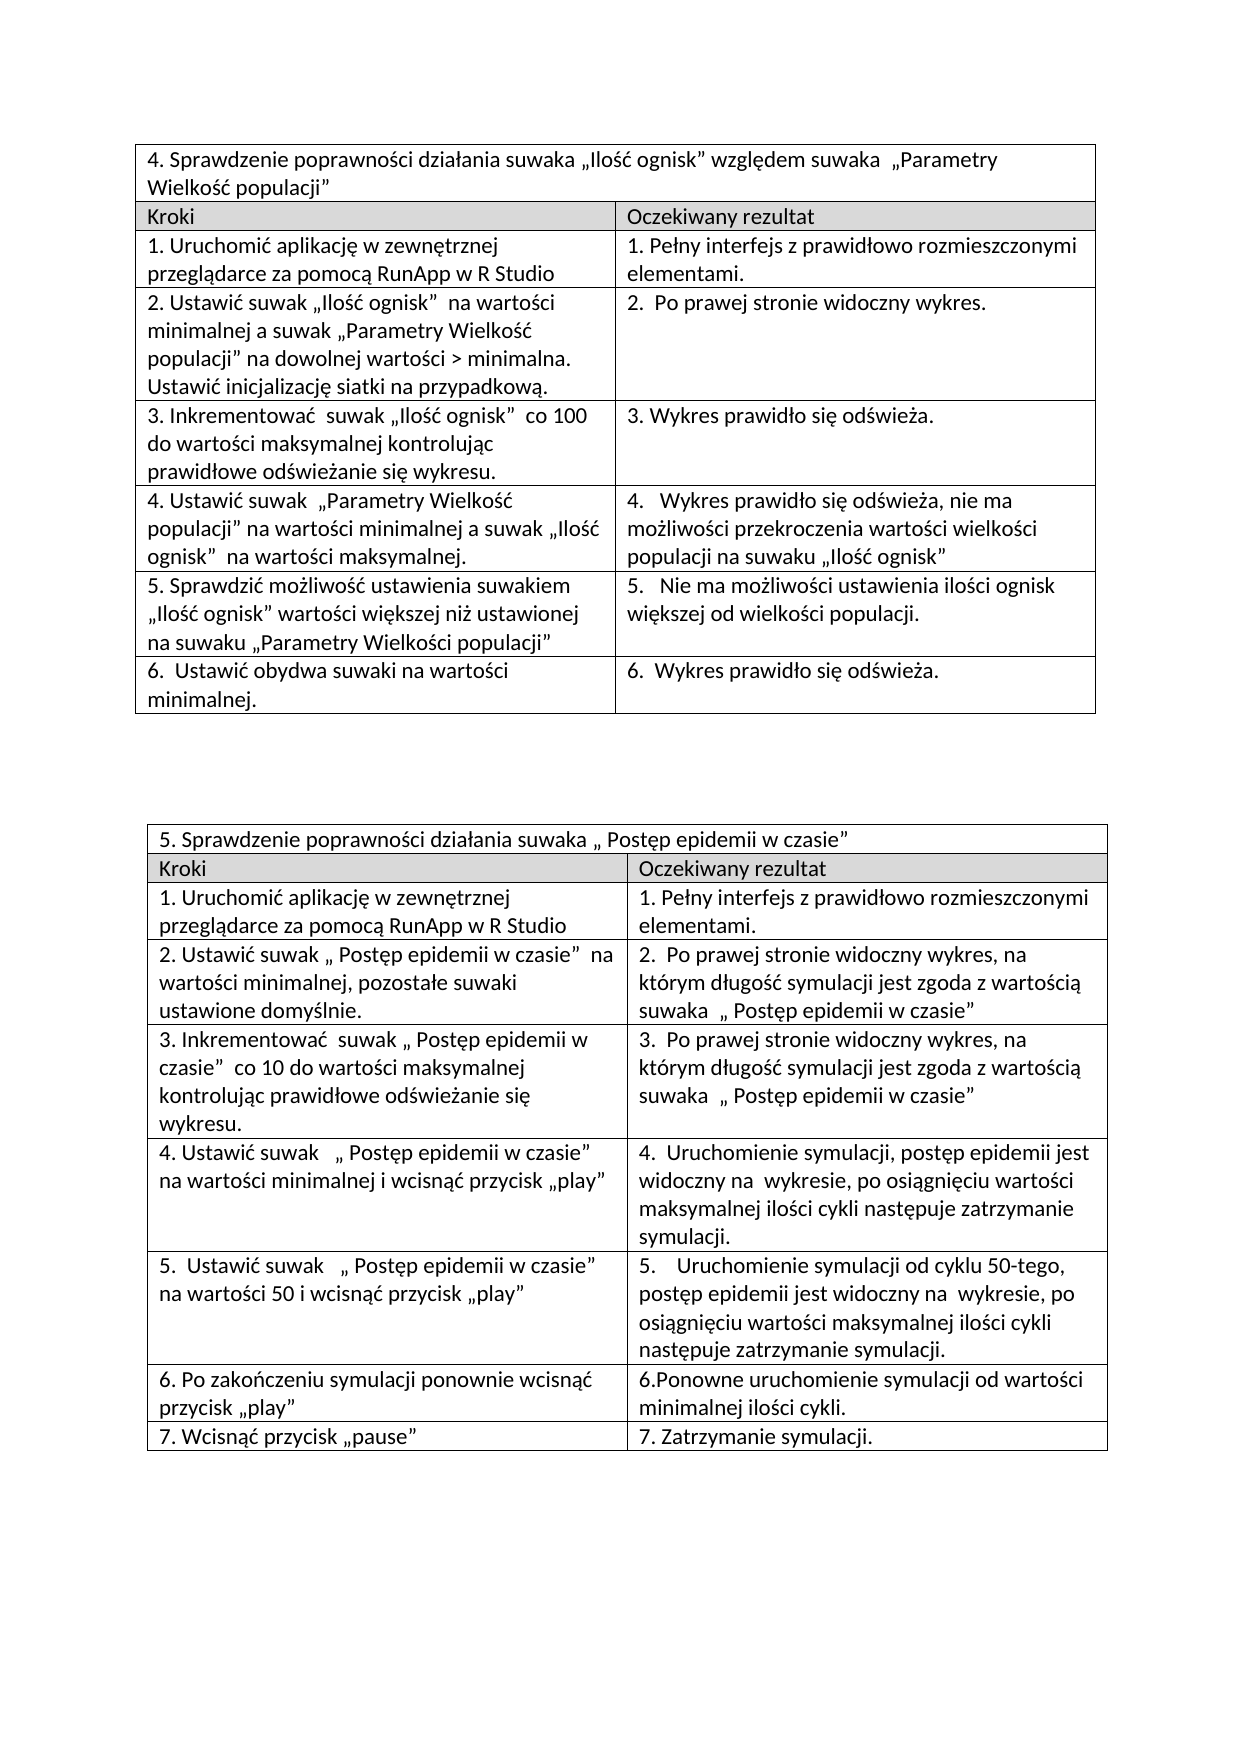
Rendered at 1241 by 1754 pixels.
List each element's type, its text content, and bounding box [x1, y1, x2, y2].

table_cell 5. Sprawdzić możliwość ustawienia suwakiem „Ilość ognisk” wartości większej niż ustawionej na suwaku „Parametry Wielkości populacji” [136, 572, 615, 656]
table_cell Kroki [136, 202, 615, 230]
table_cell 6. Ustawić obydwa suwaki na wartości minimalnej. [136, 657, 615, 713]
table_cell 4. Ustawić suwak „Parametry Wielkość populacji” na wartości minimalnej a suwak „Ilość ognisk” na wartości maksymalnej. [136, 486, 615, 571]
table_cell 4. Wykres prawidło się odświeża, nie ma możliwości przekroczenia wartości wielkości populacji na suwaku „Ilość ognisk” [616, 486, 1095, 571]
table_cell 2. Po prawej stronie widoczny wykres, na którym długość symulacji jest zgoda z wartością suwaka „ Postęp epidemii w czasie” [628, 940, 1107, 1024]
table_cell 5. Nie ma możliwości ustawienia ilości ognisk większej od wielkości populacji. [616, 572, 1095, 656]
table_cell Oczekiwany rezultat [616, 202, 1095, 230]
table_cell 2. Ustawić suwak „Ilość ognisk” na wartości minimalnej a suwak „Parametry Wielkość populacji” na dowolnej wartości > minimalna. Ustawić inicjalizację siatki na przypadkową. [136, 288, 615, 400]
table_cell 6. Po zakończeniu symulacji ponownie wcisnąć przycisk „play” [148, 1365, 627, 1421]
table_header 4. Sprawdzenie poprawności działania suwaka „Ilość ognisk” względem suwaka „Parametry Wielkość populacji” [136, 145, 1095, 201]
table_cell 3. Inkrementować suwak „Ilość ognisk” co 100 do wartości maksymalnej kontrolując prawidłowe odświeżanie się wykresu. [136, 401, 615, 485]
table_cell 6.Ponowne uruchomienie symulacji od wartości minimalnej ilości cykli. [628, 1365, 1107, 1421]
table_cell Oczekiwany rezultat [628, 854, 1107, 882]
table_cell Kroki [148, 854, 627, 882]
table_cell 2. Po prawej stronie widoczny wykres. [616, 288, 1095, 400]
table_cell 1. Pełny interfejs z prawidłowo rozmieszczonymi elementami. [628, 883, 1107, 939]
table_header 5. Sprawdzenie poprawności działania suwaka „ Postęp epidemii w czasie” [148, 825, 1107, 853]
table_cell 7. Zatrzymanie symulacji. [628, 1422, 1107, 1450]
table_cell 5. Uruchomienie symulacji od cyklu 50-tego, postęp epidemii jest widoczny na wykresie, po osiągnięciu wartości maksymalnej ilości cykli następuje zatrzymanie symulacji. [628, 1252, 1107, 1364]
table_cell 7. Wcisnąć przycisk „pause” [148, 1422, 627, 1450]
table_cell 1. Pełny interfejs z prawidłowo rozmieszczonymi elementami. [616, 231, 1095, 287]
table_cell 3. Po prawej stronie widoczny wykres, na którym długość symulacji jest zgoda z wartością suwaka „ Postęp epidemii w czasie” [628, 1025, 1107, 1137]
table_cell 1. Uruchomić aplikację w zewnętrznej przeglądarce za pomocą RunApp w R Studio [136, 231, 615, 287]
table_cell 6. Wykres prawidło się odświeża. [616, 657, 1095, 713]
table_cell 5. Ustawić suwak „ Postęp epidemii w czasie” na wartości 50 i wcisnąć przycisk „play” [148, 1252, 627, 1364]
table_cell 4. Uruchomienie symulacji, postęp epidemii jest widoczny na wykresie, po osiągnięciu wartości maksymalnej ilości cykli następuje zatrzymanie symulacji. [628, 1139, 1107, 1251]
table_cell 2. Ustawić suwak „ Postęp epidemii w czasie” na wartości minimalnej, pozostałe suwaki ustawione domyślnie. [148, 940, 627, 1024]
table_cell 4. Ustawić suwak „ Postęp epidemii w czasie” na wartości minimalnej i wcisnąć przycisk „play” [148, 1139, 627, 1251]
table_cell 3. Wykres prawidło się odświeża. [616, 401, 1095, 485]
table_cell 3. Inkrementować suwak „ Postęp epidemii w czasie” co 10 do wartości maksymalnej kontrolując prawidłowe odświeżanie się wykresu. [148, 1025, 627, 1137]
table_cell 1. Uruchomić aplikację w zewnętrznej przeglądarce za pomocą RunApp w R Studio [148, 883, 627, 939]
